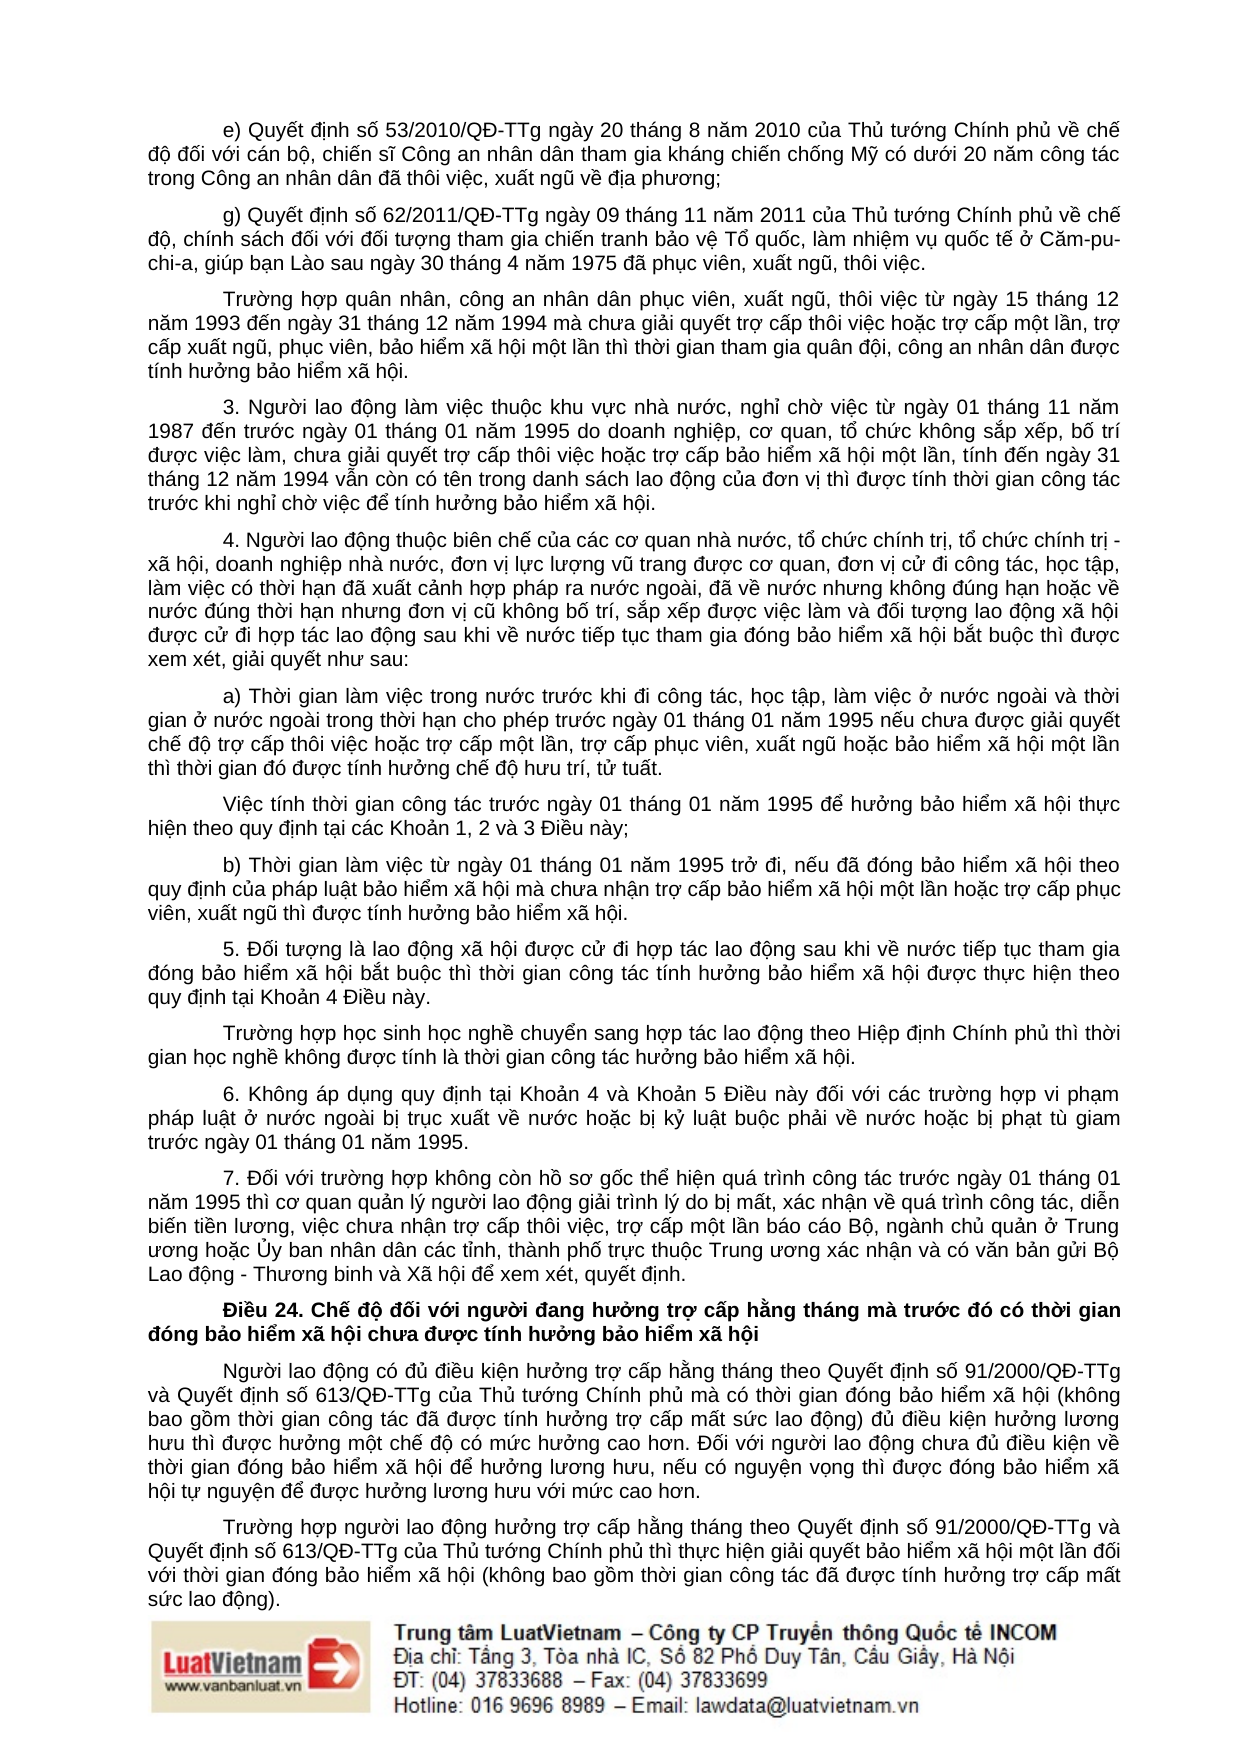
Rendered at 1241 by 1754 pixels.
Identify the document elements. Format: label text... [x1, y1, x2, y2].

text 7. Đối với trường hợp không còn hồ sơ gốc thể hiện quá trình công tác trước ngày 01 tháng 01 năm 1995 thì cơ quan quản lý người lao động giải trình lý do bị mất, xác nhận về quá trình công tác, diễn biến tiền lương, việc chưa nhận trợ cấp thôi việc, trợ cấp một lần báo cáo Bộ, ngành chủ quản ở Trung ương hoặc Ủy ban nhân dân các tỉnh, thành phố trực thuộc Trung ương xác nhận và có văn bản gửi Bộ Lao động - Thương binh và Xã hội để xem xét, quyết định. [148, 1166, 1122, 1286]
text 4. Người lao động thuộc biên chế của các cơ quan nhà nước, tổ chức chính trị, tổ chức chính trị - xã hội, doanh nghiệp nhà nước, đơn vị lực lượng vũ trang được cơ quan, đơn vị cử đi công tác, học tập, làm việc có thời hạn đã xuất cảnh hợp pháp ra nước ngoài, đã về nước nhưng không đúng hạn hoặc về nước đúng thời hạn nhưng đơn vị cũ không bố trí, sắp xếp được việc làm và đối tượng lao động xã hội được cử đi hợp tác lao động sau khi về nước tiếp tục tham gia đóng bảo hiểm xã hội bắt buộc thì được xem xét, giải quyết như sau: [148, 527, 1122, 671]
text 6. Không áp dụng quy định tại Khoản 4 và Khoản 5 Điều này đối với các trường hợp vi phạm pháp luật ở nước ngoài bị trục xuất về nước hoặc bị kỷ luật buộc phải về nước hoặc bị phạt tù giam trước ngày 01 tháng 01 năm 1995. [148, 1082, 1122, 1153]
text b) Thời gian làm việc từ ngày 01 tháng 01 năm 1995 trở đi, nếu đã đóng bảo hiểm xã hội theo quy định của pháp luật bảo hiểm xã hội mà chưa nhận trợ cấp bảo hiểm xã hội một lần hoặc trợ cấp phục viên, xuất ngũ thì được tính hưởng bảo hiểm xã hội. [148, 852, 1122, 924]
text 3. Người lao động làm việc thuộc khu vực nhà nước, nghỉ chờ việc từ ngày 01 tháng 11 năm 1987 đến trước ngày 01 tháng 01 năm 1995 do doanh nghiệp, cơ quan, tổ chức không sắp xếp, bố trí được việc làm, chưa giải quyết trợ cấp thôi việc hoặc trợ cấp bảo hiểm xã hội một lần, tính đến ngày 31 tháng 12 năm 1994 vẫn còn có tên trong danh sách lao động của đơn vị thì được tính thời gian công tác trước khi nghỉ chờ việc để tính hưởng bảo hiểm xã hội. [148, 395, 1122, 515]
text a) Thời gian làm việc trong nước trước khi đi công tác, học tập, làm việc ở nước ngoài và thời gian ở nước ngoài trong thời hạn cho phép trước ngày 01 tháng 01 năm 1995 nếu chưa được giải quyết chế độ trợ cấp thôi việc hoặc trợ cấp một lần, trợ cấp phục viên, xuất ngũ hoặc bảo hiểm xã hội một lần thì thời gian đó được tính hưởng chế độ hưu trí, tử tuất. [148, 684, 1122, 779]
text e) Quyết định số 53/2010/QĐ-TTg ngày 20 tháng 8 năm 2010 của Thủ tướng Chính phủ về chế độ đối với cán bộ, chiến sĩ Công an nhân dân tham gia kháng chiến chống Mỹ có dưới 20 năm công tác trong Công an nhân dân đã thôi việc, xuất ngũ về địa phương; [148, 118, 1122, 190]
text Trường hợp người lao động hưởng trợ cấp hằng tháng theo Quyết định số 91/2000/QĐ-TTg và Quyết định số 613/QĐ-TTg của Thủ tướng Chính phủ thì thực hiện giải quyết bảo hiểm xã hội một lần đối với thời gian đóng bảo hiểm xã hội (không bao gồm thời gian công tác đã được tính hưởng trợ cấp mất sức lao động). [148, 1515, 1122, 1611]
picture [147, 1615, 1087, 1732]
text Trường hợp học sinh học nghề chuyển sang hợp tác lao động theo Hiệp định Chính phủ thì thời gian học nghề không được tính là thời gian công tác hưởng bảo hiểm xã hội. [148, 1021, 1122, 1069]
text Người lao động có đủ điều kiện hưởng trợ cấp hằng tháng theo Quyết định số 91/2000/QĐ-TTg và Quyết định số 613/QĐ-TTg của Thủ tướng Chính phủ mà có thời gian đóng bảo hiểm xã hội (không bao gồm thời gian công tác đã được tính hưởng trợ cấp mất sức lao động) đủ điều kiện hưởng lương hưu thì được hưởng một chế độ có mức hưởng cao hơn. Đối với người lao động chưa đủ điều kiện về thời gian đóng bảo hiểm xã hội để hưởng lương hưu, nếu có nguyện vọng thì được đóng bảo hiểm xã hội tự nguyện để được hưởng lương hưu với mức cao hơn. [148, 1359, 1122, 1502]
text Điều 24. Chế độ đối với người đang hưởng trợ cấp hằng tháng mà trước đó có thời gian đóng bảo hiểm xã hội chưa được tính hưởng bảo hiểm xã hội [148, 1298, 1122, 1346]
text 5. Đối tượng là lao động xã hội được cử đi hợp tác lao động sau khi về nước tiếp tục tham gia đóng bảo hiểm xã hội bắt buộc thì thời gian công tác tính hưởng bảo hiểm xã hội được thực hiện theo quy định tại Khoản 4 Điều này. [148, 937, 1122, 1009]
text g) Quyết định số 62/2011/QĐ-TTg ngày 09 tháng 11 năm 2011 của Thủ tướng Chính phủ về chế độ, chính sách đối với đối tượng tham gia chiến tranh bảo vệ Tổ quốc, làm nhiệm vụ quốc tế ở Căm-pu-chi-a, giúp bạn Lào sau ngày 30 tháng 4 năm 1975 đã phục viên, xuất ngũ, thôi việc. [148, 202, 1122, 274]
text Việc tính thời gian công tác trước ngày 01 tháng 01 năm 1995 để hưởng bảo hiểm xã hội thực hiện theo quy định tại các Khoản 1, 2 và 3 Điều này; [148, 792, 1122, 840]
text Trường hợp quân nhân, công an nhân dân phục viên, xuất ngũ, thôi việc từ ngày 15 tháng 12 năm 1993 đến ngày 31 tháng 12 năm 1994 mà chưa giải quyết trợ cấp thôi việc hoặc trợ cấp một lần, trợ cấp xuất ngũ, phục viên, bảo hiểm xã hội một lần thì thời gian tham gia quân đội, công an nhân dân được tính hưởng bảo hiểm xã hội. [148, 287, 1122, 383]
